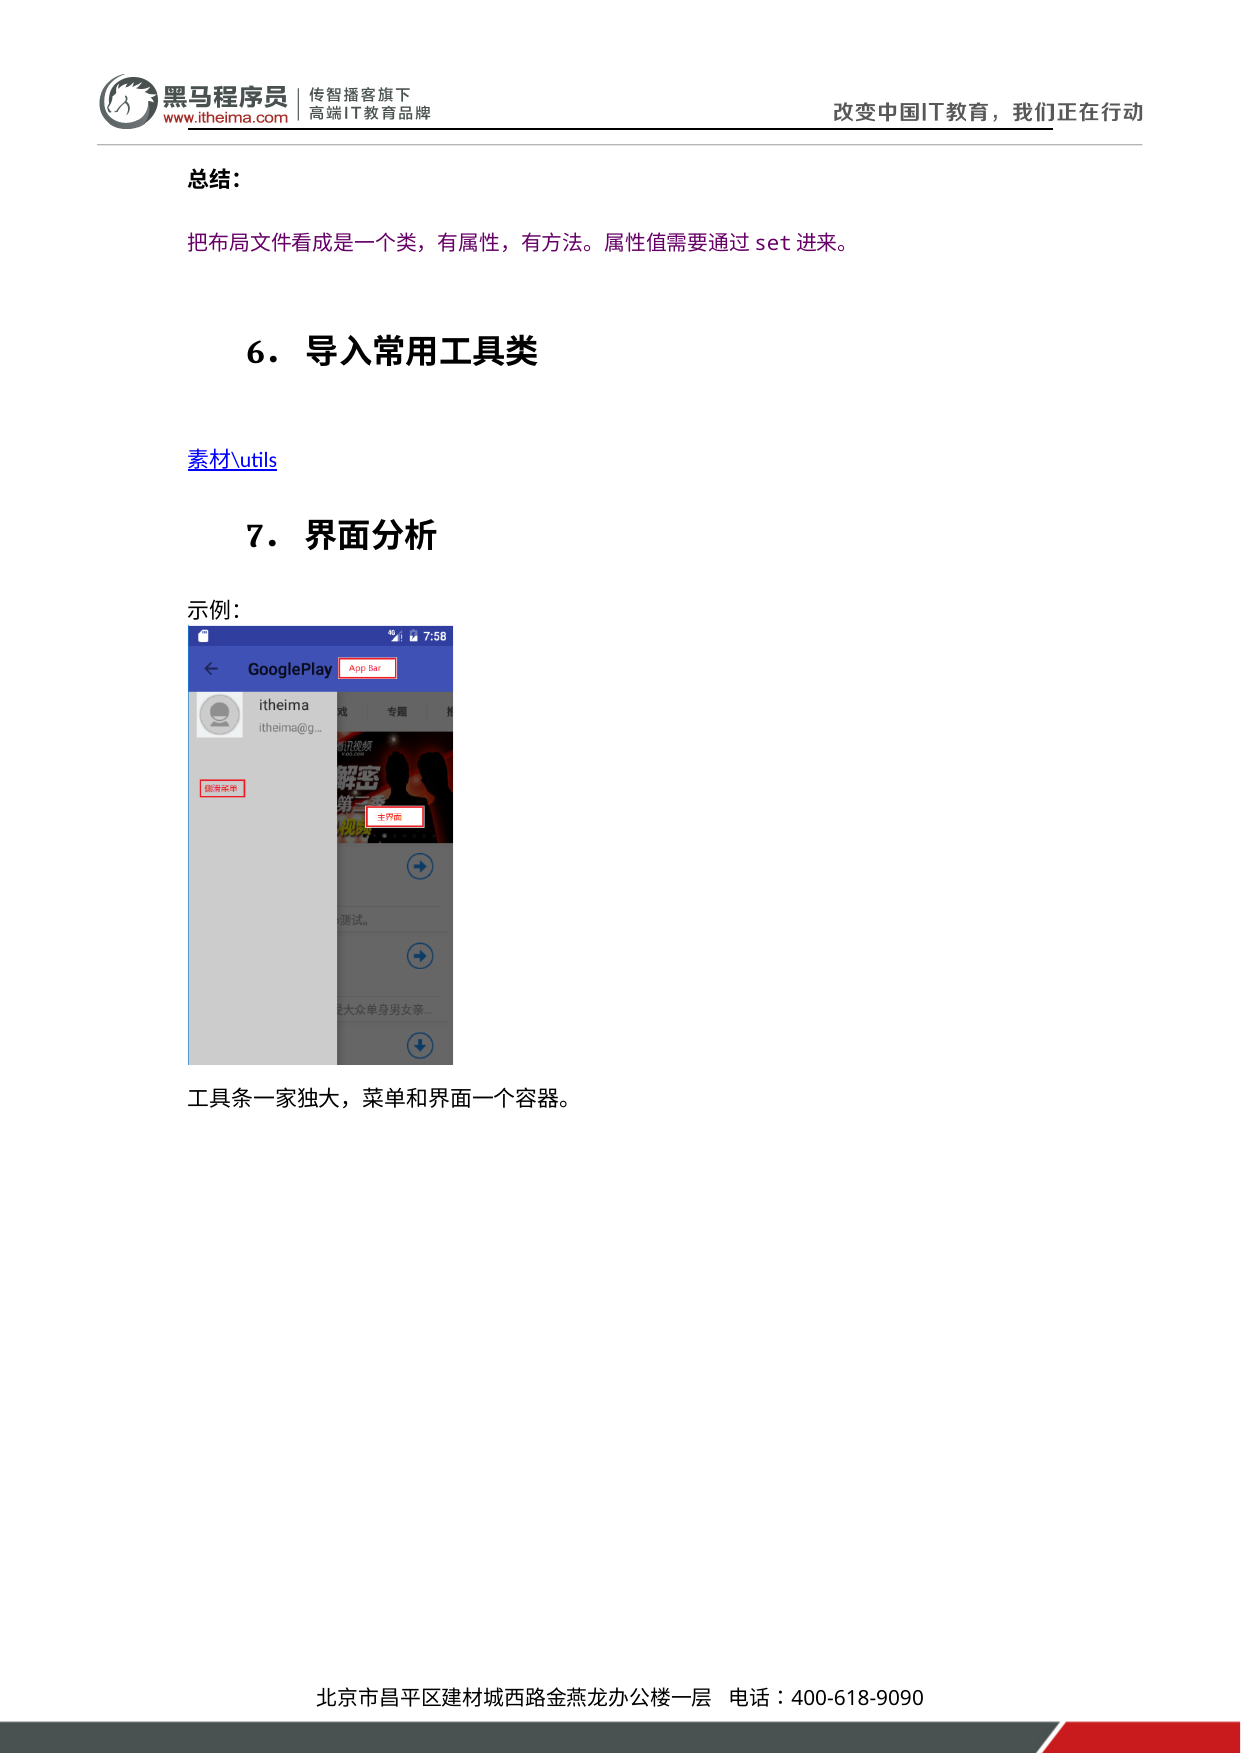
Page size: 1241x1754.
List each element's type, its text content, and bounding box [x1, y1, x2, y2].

subtitle 界面分析 [247, 501, 1053, 566]
subtitle 总结： [187, 162, 1053, 194]
text 把布局文件看成是一个类，有属性，有方法。属性值需要通过set进来。 [187, 225, 1053, 257]
picture [0, 1662, 1241, 1753]
text 素材\utils [187, 441, 1053, 474]
subtitle 导入常用工具类 [247, 317, 1053, 382]
text 示例： [187, 593, 1053, 626]
picture [0, 3, 1241, 153]
picture [187, 625, 454, 1065]
text 工具条一家独大，菜单和界面一个容器。 [187, 1081, 1053, 1113]
